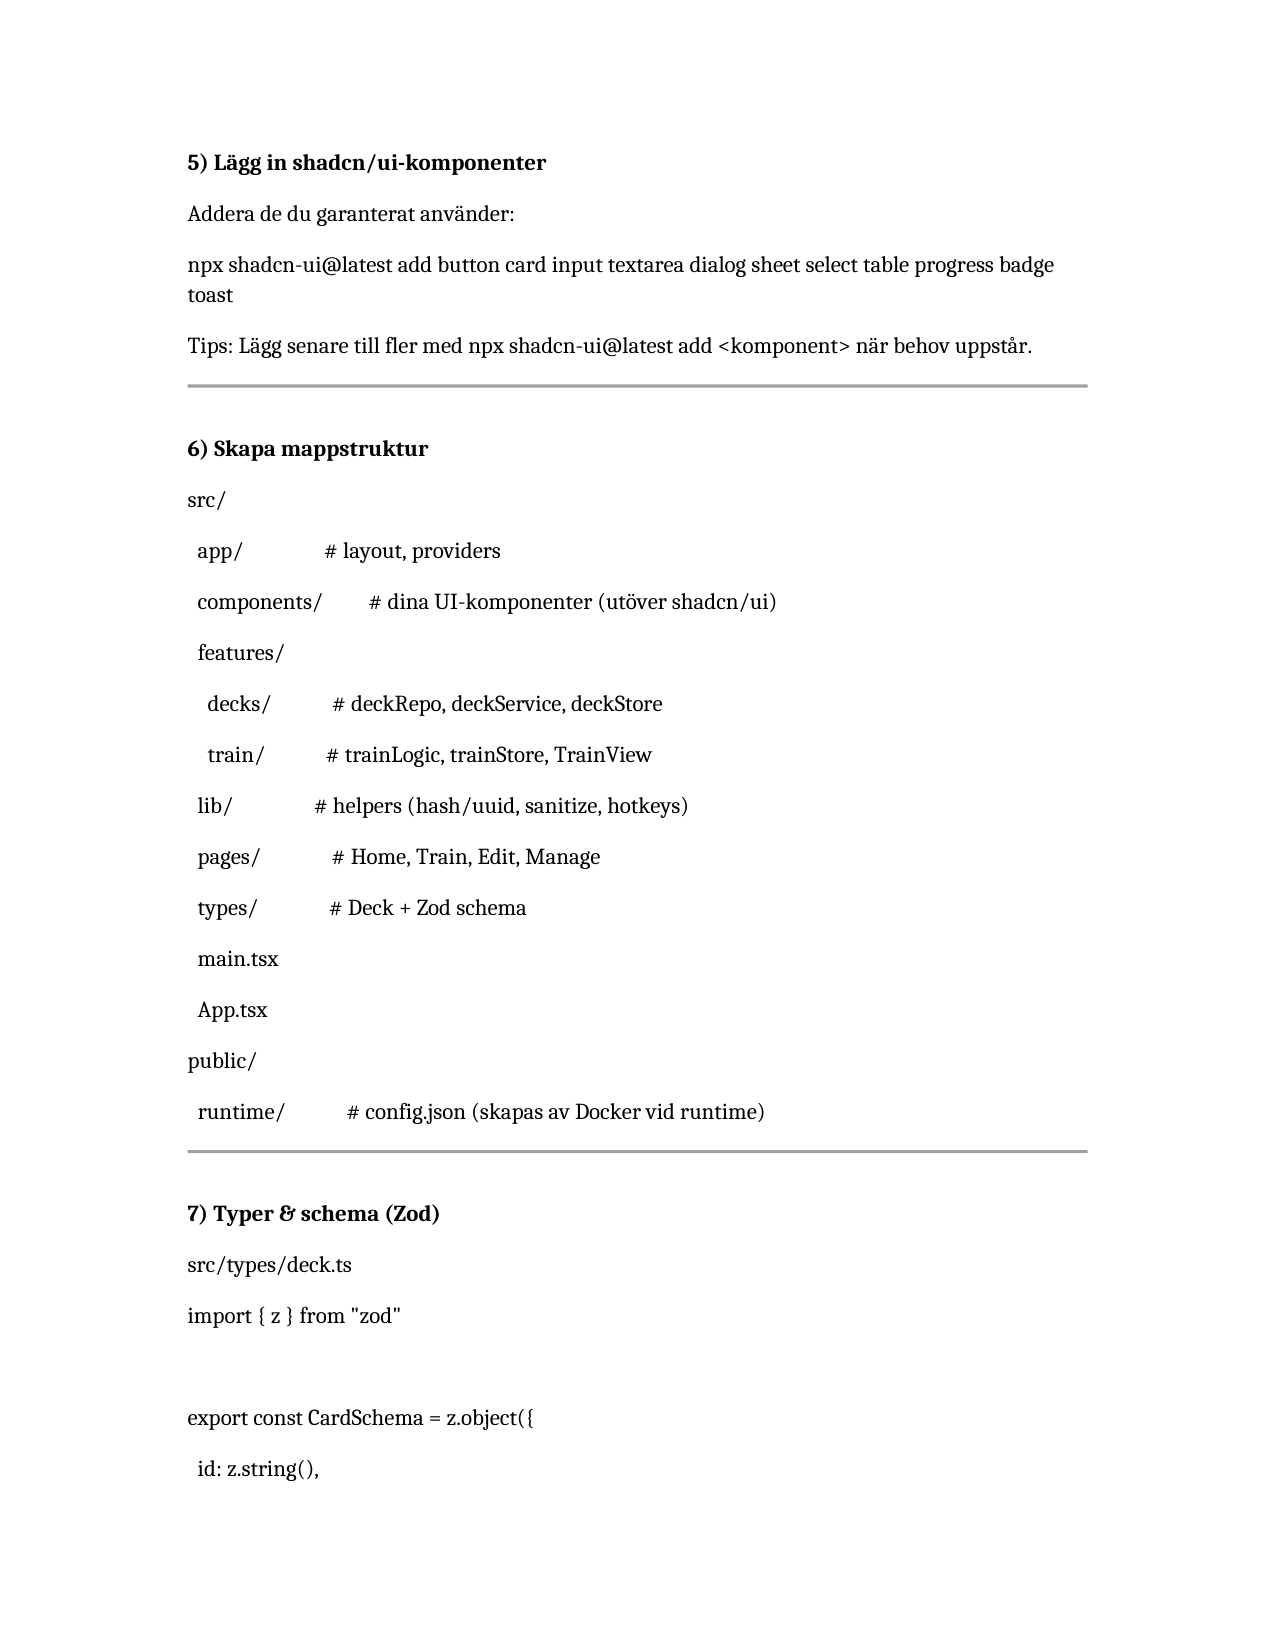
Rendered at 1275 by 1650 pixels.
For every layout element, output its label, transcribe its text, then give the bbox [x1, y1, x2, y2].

text npx shadcn-ui@latest add button card input textarea dialog sheet select table progress badge toast [187, 252, 1087, 309]
text id: z.string(), [187, 1456, 1087, 1483]
text pages/ # Home, Train, Edit, Manage [187, 844, 1087, 870]
text export const CardSchema = z.object({ [187, 1405, 1087, 1432]
text Addera de du garanterat använder: [187, 201, 1087, 227]
text public/ [187, 1048, 1087, 1074]
text types/ # Deck + Zod schema [187, 895, 1087, 921]
text components/ # dina UI-komponenter (utöver shadcn/ui) [187, 588, 1087, 615]
text app/ # layout, providers [187, 537, 1087, 564]
text 7) Typer & schema (Zod) [187, 1201, 1087, 1227]
text 6) Skapa mappstruktur [187, 435, 1087, 462]
text src/types/deck.ts [187, 1252, 1087, 1278]
text runtime/ # config.json (skapas av Docker vid runtime) [187, 1099, 1087, 1125]
text 5) Lägg in shadcn/ui-komponenter [187, 150, 1087, 176]
text import { z } from "zod" [187, 1303, 1087, 1329]
text main.tsx [187, 946, 1087, 972]
text decks/ # deckRepo, deckService, deckStore [187, 691, 1087, 717]
text train/ # trainLogic, trainStore, TrainView [187, 742, 1087, 768]
text features/ [187, 639, 1087, 666]
text lib/ # helpers (hash/uuid, sanitize, hotkeys) [187, 793, 1087, 819]
text Tips: Lägg senare till fler med npx shadcn-ui@latest add <komponent> när behov uppstår. [187, 333, 1087, 360]
text App.tsx [187, 997, 1087, 1023]
text src/ [187, 486, 1087, 513]
